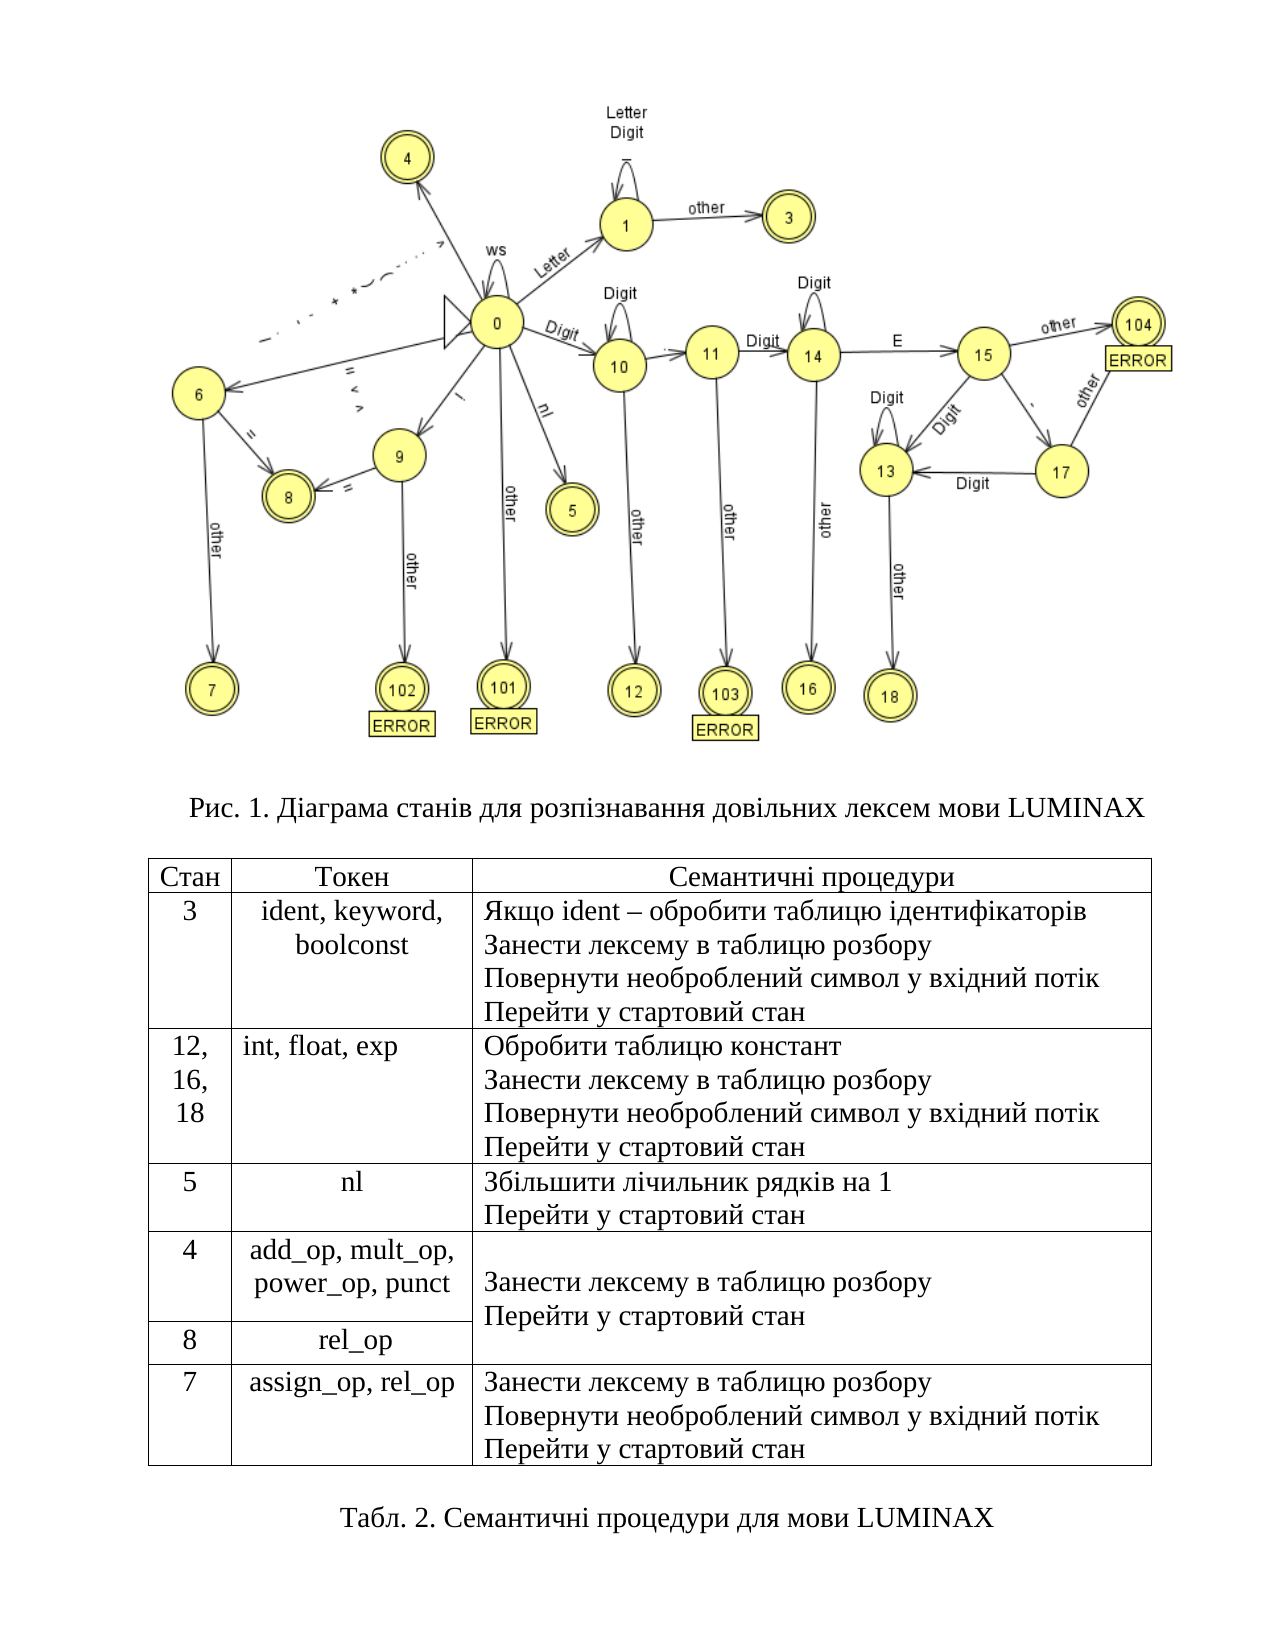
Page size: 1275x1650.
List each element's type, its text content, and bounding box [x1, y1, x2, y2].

list Рис. 1. Діаграма станів для розпізнавання довільних лексем мови LUMINAX [148, 791, 1186, 824]
table_cell 12, 16, 18 [149, 1029, 231, 1163]
table_cell 8 [149, 1322, 231, 1363]
table_cell rel_op [232, 1322, 472, 1363]
table_cell int, float, exp [232, 1029, 472, 1163]
table_header Стан [149, 859, 231, 892]
table_cell assign_op, rel_op [232, 1365, 472, 1465]
table_cell Занести лексему в таблицю розбору Перейти у стартовий стан [473, 1232, 1151, 1363]
list Табл. 2. Семантичні процедури для мови LUMINAX [148, 1500, 1186, 1533]
table_header Токен [232, 859, 472, 892]
table_cell 5 [149, 1164, 231, 1231]
picture [147, 88, 1187, 757]
table_cell Збільшити лічильник рядків на 1 Перейти у стартовий стан [473, 1164, 1151, 1231]
table_cell 3 [149, 893, 231, 1027]
table_cell nl [232, 1164, 472, 1231]
table_cell 7 [149, 1365, 231, 1465]
table_cell ident, keyword, boolconst [232, 893, 472, 1027]
table_cell Обробити таблицю констант Занести лексему в таблицю розбору Повернути необроблений символ у вхідний потік Перейти у стартовий стан [473, 1029, 1151, 1163]
table_cell 4 [149, 1232, 231, 1321]
table_cell Занести лексему в таблицю розбору Повернути необроблений символ у вхідний потік Перейти у стартовий стан [473, 1365, 1151, 1465]
table_cell add_op, mult_op, power_op, punct [232, 1232, 472, 1321]
table_header Семантичні процедури [473, 859, 1151, 892]
table_cell Якщо ident – обробити таблицю ідентифікаторів Занести лексему в таблицю розбору Повернути необроблений символ у вхідний потік Перейти у стартовий стан [473, 893, 1151, 1027]
